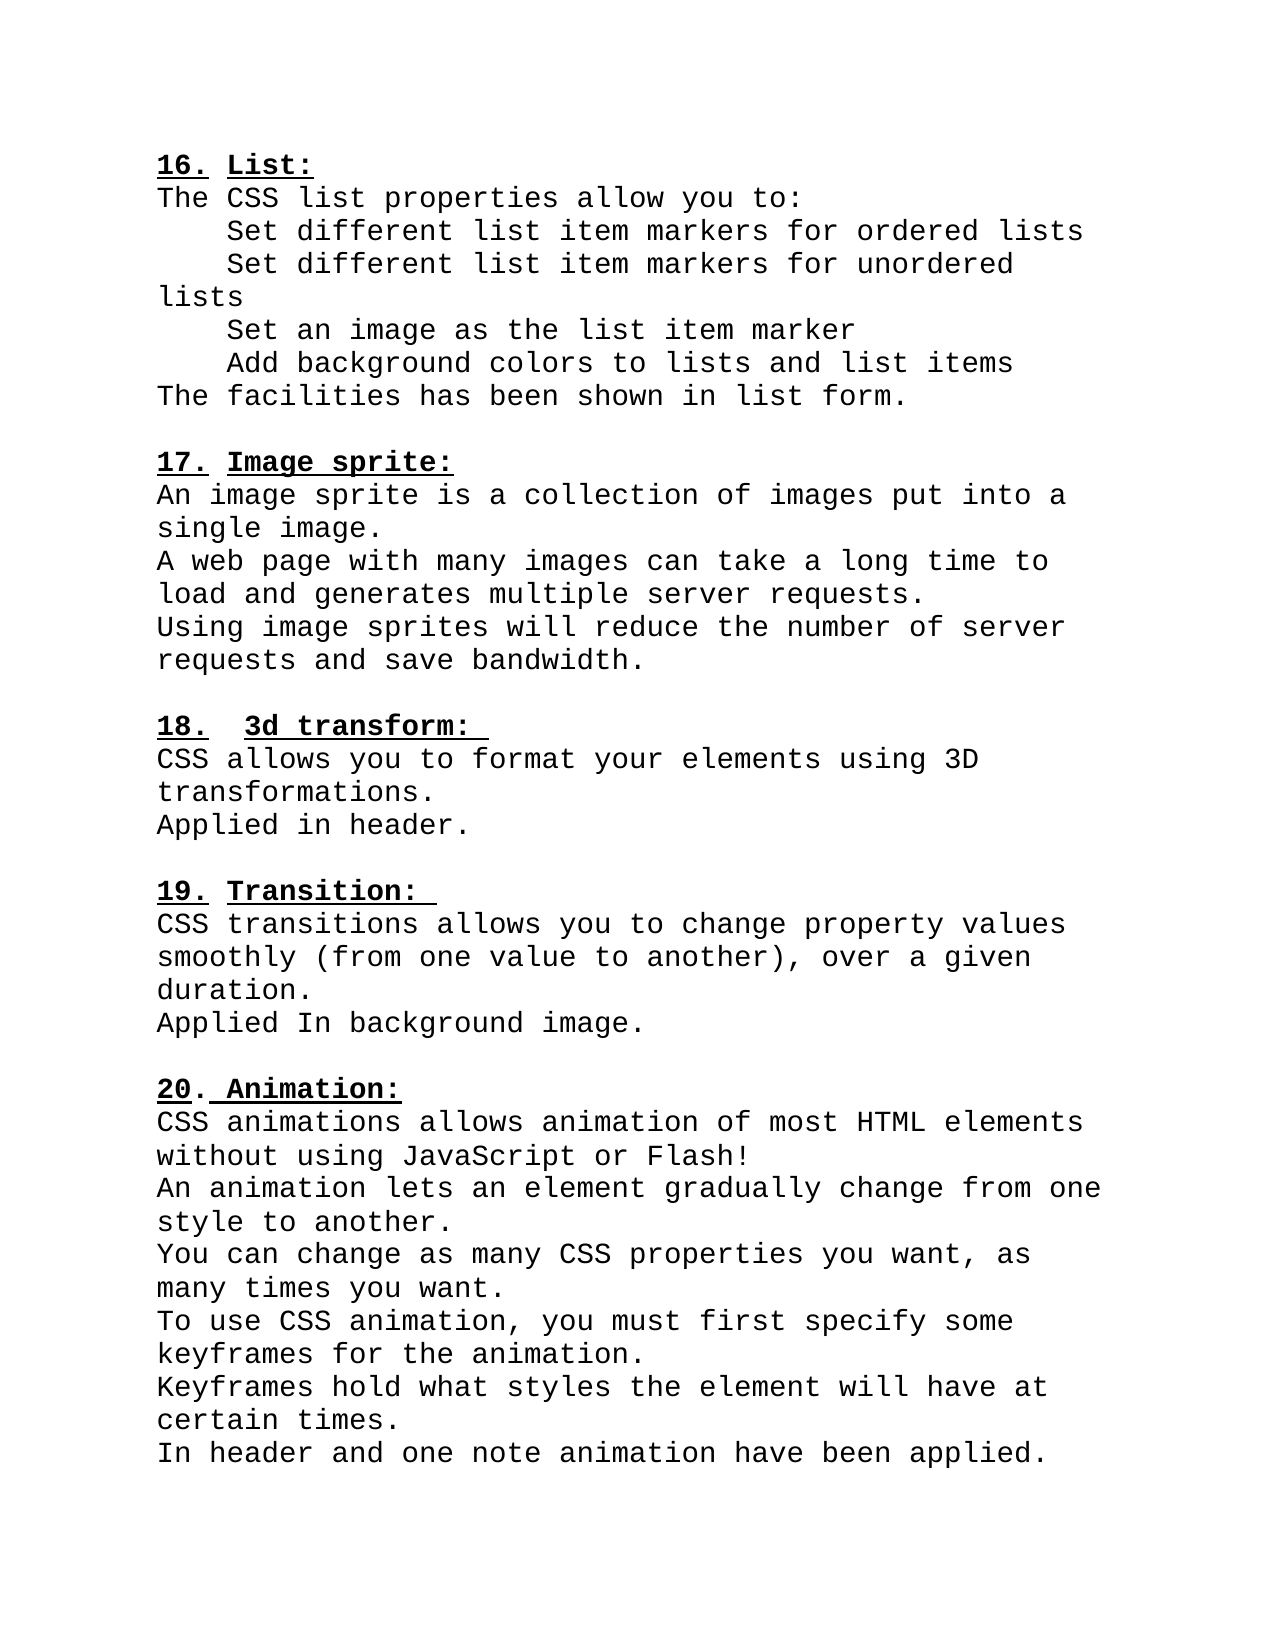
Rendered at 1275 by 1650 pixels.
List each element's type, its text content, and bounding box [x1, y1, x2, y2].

text Applied In background image. [156, 1008, 1118, 1042]
text 18. 3d transform: [156, 711, 1118, 744]
text Set different list item markers for ordered lists [156, 216, 1118, 249]
text To use CSS animation, you must first specify some keyframes for the animation. [156, 1306, 1118, 1372]
text Using image sprites will reduce the number of server requests and save bandwidth. [156, 612, 1118, 678]
text An animation lets an element gradually change from one style to another. [156, 1174, 1118, 1240]
text An image sprite is a collection of images put into a single image. [156, 480, 1118, 546]
text Add background colors to lists and list items [156, 348, 1118, 381]
text A web page with many images can take a long time to load and generates multiple server requests. [156, 546, 1118, 612]
text CSS transitions allows you to change property values smoothly (from one value to another), over a given duration. [156, 909, 1118, 1008]
text You can change as many CSS properties you want, as many times you want. [156, 1240, 1118, 1306]
text The facilities has been shown in list form. [156, 381, 1118, 414]
text 20. Animation: [156, 1074, 1118, 1108]
text Set an image as the list item marker [156, 315, 1118, 348]
text 17. Image sprite: [156, 447, 1118, 480]
text Set different list item markers for unordered lists [156, 249, 1118, 315]
text In header and one note animation have been applied. [156, 1438, 1118, 1471]
text CSS animations allows animation of most HTML elements without using JavaScript or Flash! [156, 1108, 1118, 1174]
text CSS allows you to format your elements using 3D transformations. [156, 744, 1118, 810]
text Keyframes hold what styles the element will have at certain times. [156, 1372, 1118, 1438]
text The CSS list properties allow you to: [156, 183, 1118, 216]
text Applied in header. [156, 810, 1118, 843]
text 16. List: [156, 150, 1118, 183]
text 19. Transition: [156, 876, 1118, 909]
